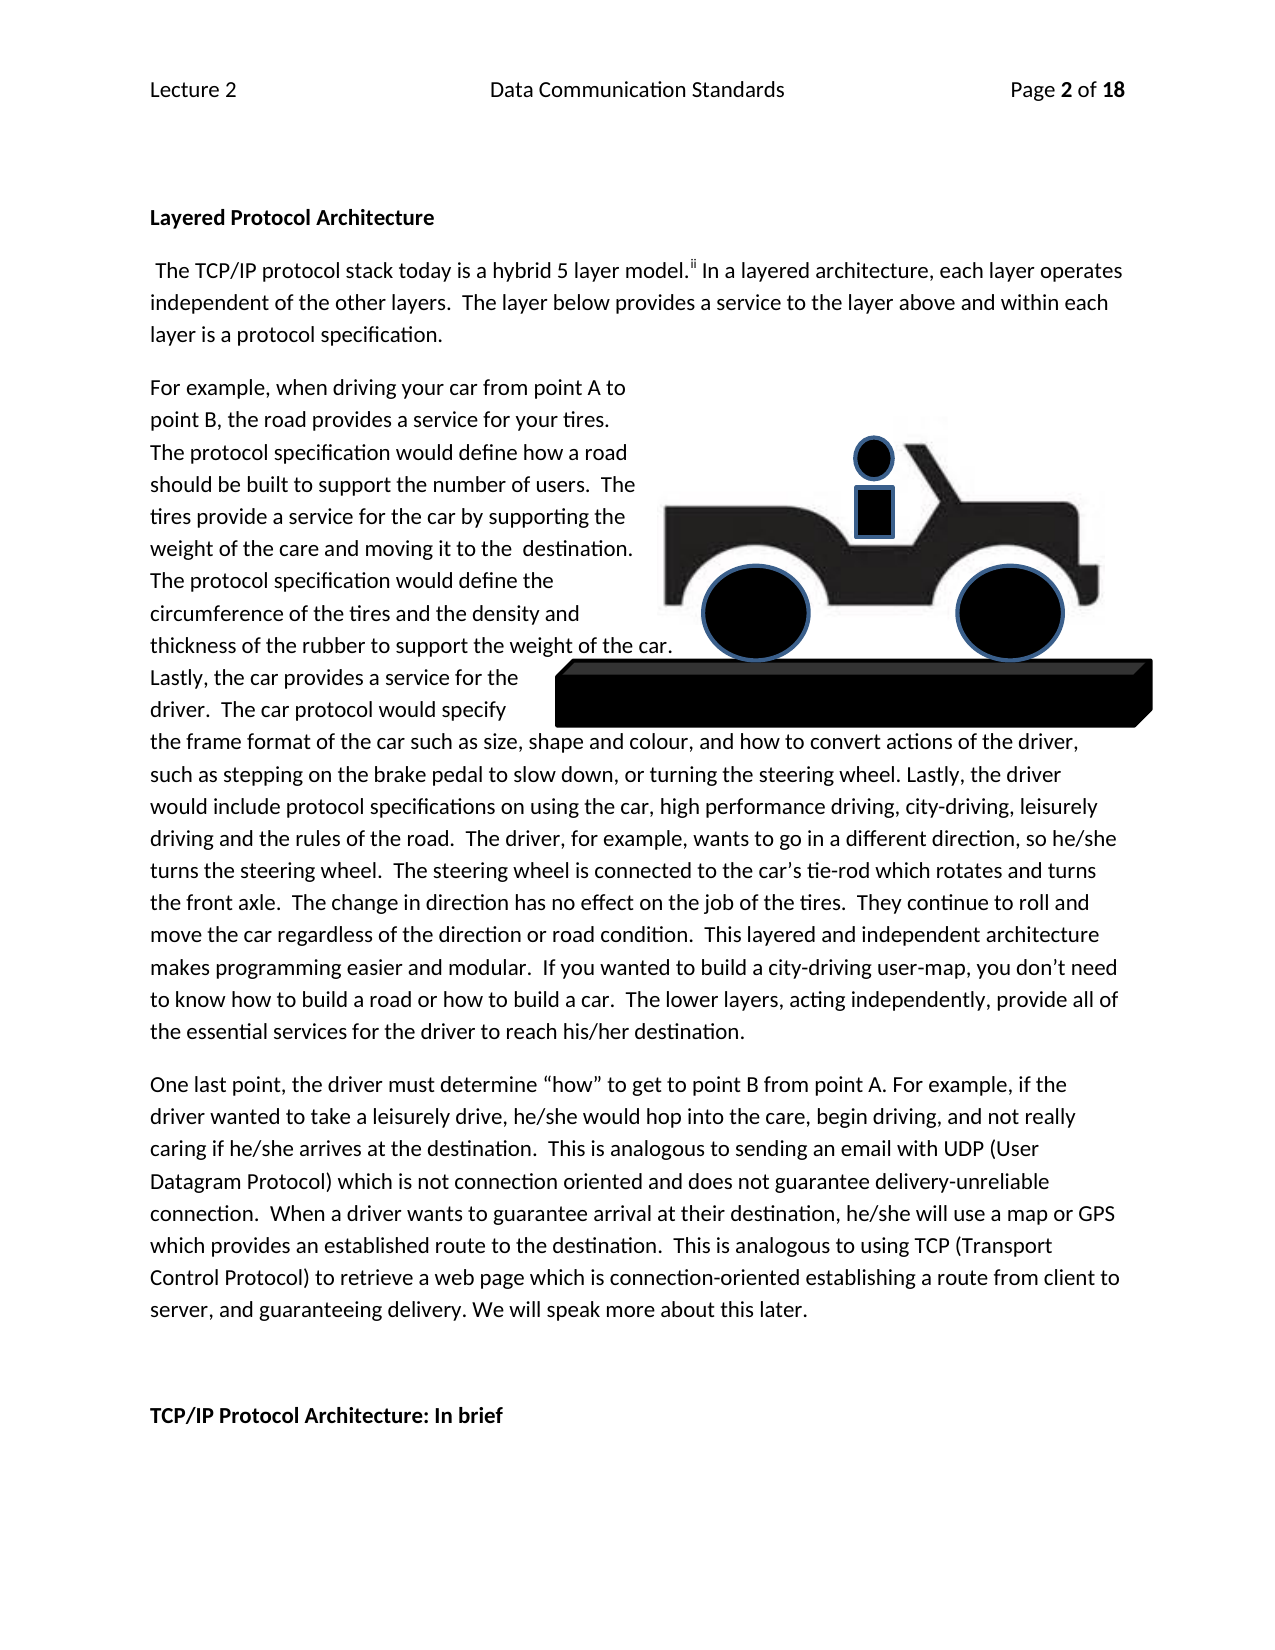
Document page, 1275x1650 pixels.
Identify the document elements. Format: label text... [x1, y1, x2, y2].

text One last point, the driver must determine “how” to get to point B from point A. For example, if the driver wanted to take a leisurely drive, he/she would hop into the care, begin driving, and not really caring if he/she arrives at the destination. This is analogous to sending an email with UDP (User Datagram Protocol) which is not connection oriented and does not guarantee delivery-unreliable connection. When a driver wants to guarantee arrival at their destination, he/she will use a map or GPS which provides an established route to the destination. This is analogous to using TCP (Transport Control Protocol) to retrieve a web page which is connection-oriented establishing a route from client to server, and guaranteeing delivery. We will speak more about this later. [150, 1070, 1125, 1323]
text The TCP/IP protocol stack today is a hybrid 5 layer model. In a layered architecture, each layer operates independent of the other layers. The layer below provides a service to the layer above and within each layer is a protocol specification. [150, 256, 1125, 348]
text Layered Protocol Architecture [150, 203, 1125, 231]
text TCP/IP Protocol Architecture: In brief [150, 1402, 1125, 1429]
text For example, when driving your car from point A to point B, the road provides a service for your tires. The protocol specification would define how a road should be built to support the number of users. The tires provide a service for the car by supporting the weight of the care and moving it to the destination. The protocol specification would define the circumference of the tires and the density and thickness of the rubber to support the weight of the car. Lastly, the car provides a service for the driver. The car protocol would specify the frame format of the car such as size, shape and colour, and how to convert actions of the driver, such as stepping on the brake pedal to slow down, or turning the steering wheel. Lastly, the driver would include protocol specifications on using the car, high performance driving, city-driving, leisurely driving and the rules of the road. The driver, for example, wants to go in a different direction, so he/she turns the steering wheel. The steering wheel is connected to the car’s tie-rod which rotates and turns the front axle. The change in direction has no effect on the job of the tires. They continue to roll and move the car regardless of the direction or road condition. This layered and independent architecture makes programming easier and modular. If you wanted to build a city-driving user-map, you don’t need to know how to build a road or how to build a car. The lower layers, acting independently, provide all of the essential services for the driver to reach his/her destination. [150, 373, 1125, 1045]
